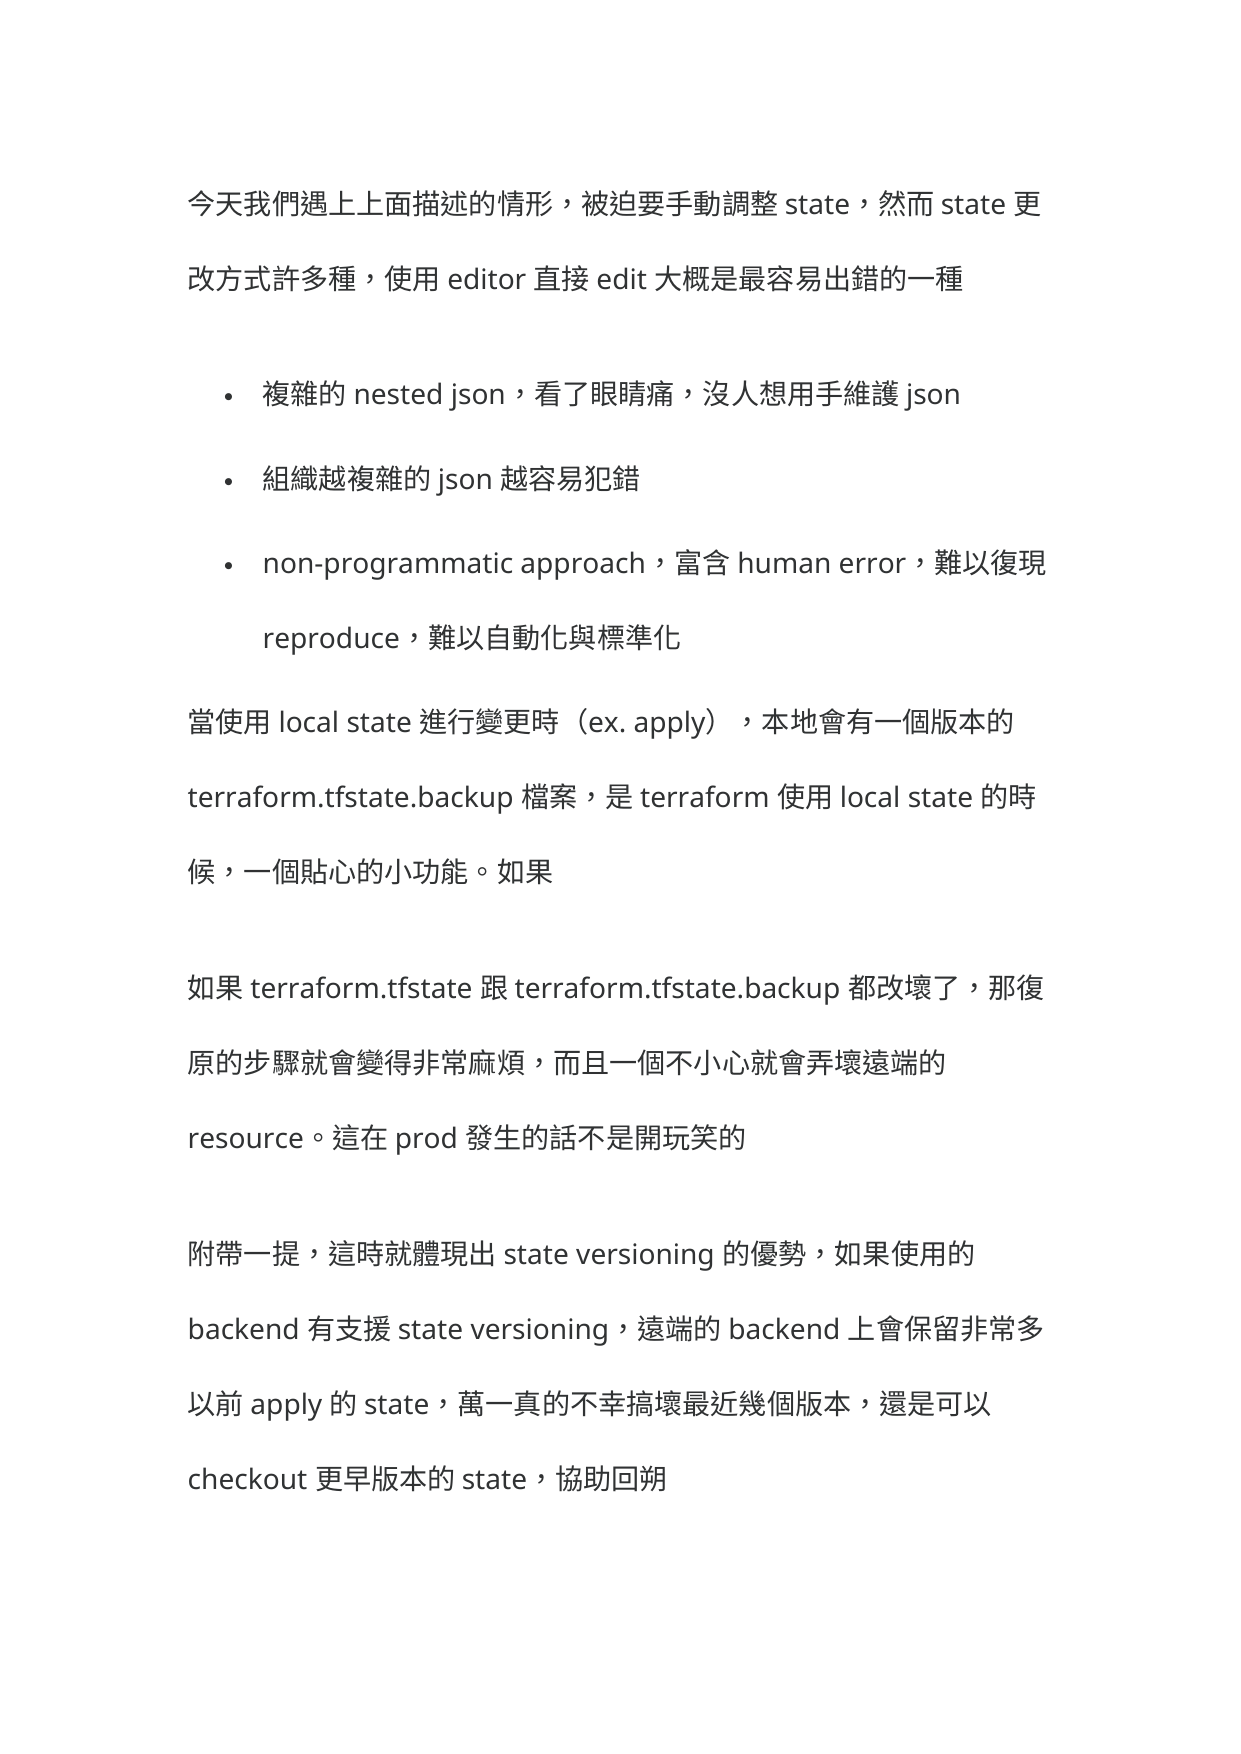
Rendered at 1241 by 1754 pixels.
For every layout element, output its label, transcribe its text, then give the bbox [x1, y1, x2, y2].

text 今天我們遇上上面描述的情形，被迫要手動調整 state，然而 state 更改方式許多種，使用 editor 直接 edit 大概是最容易出錯的一種 [187, 164, 1053, 314]
list 組織越複雜的 json 越容易犯錯 [225, 439, 1053, 514]
text 附帶一提，這時就體現出 state versioning 的優勢，如果使用的 backend 有支援 state versioning，遠端的 backend 上會保留非常多以前 apply 的 state，萬一真的不幸搞壞最近幾個版本，還是可以 checkout 更早版本的 state，協助回朔 [187, 1214, 1053, 1514]
list 複雜的 nested json，看了眼睛痛，沒人想用手維護 json [225, 355, 1053, 430]
list non-programmatic approach，富含 human error，難以復現 reproduce，難以自動化與標準化 [225, 524, 1053, 674]
text 當使用 local state 進行變更時（ex. apply），本地會有一個版本的 terraform.tfstate.backup 檔案，是 terraform 使用 local state 的時候，一個貼心的小功能。如果 [187, 683, 1053, 908]
text 如果 terraform.tfstate 跟 terraform.tfstate.backup 都改壞了，那復原的步驟就會變得非常麻煩，而且一個不小心就會弄壞遠端的 resource。這在 prod 發生的話不是開玩笑的 [187, 949, 1053, 1174]
